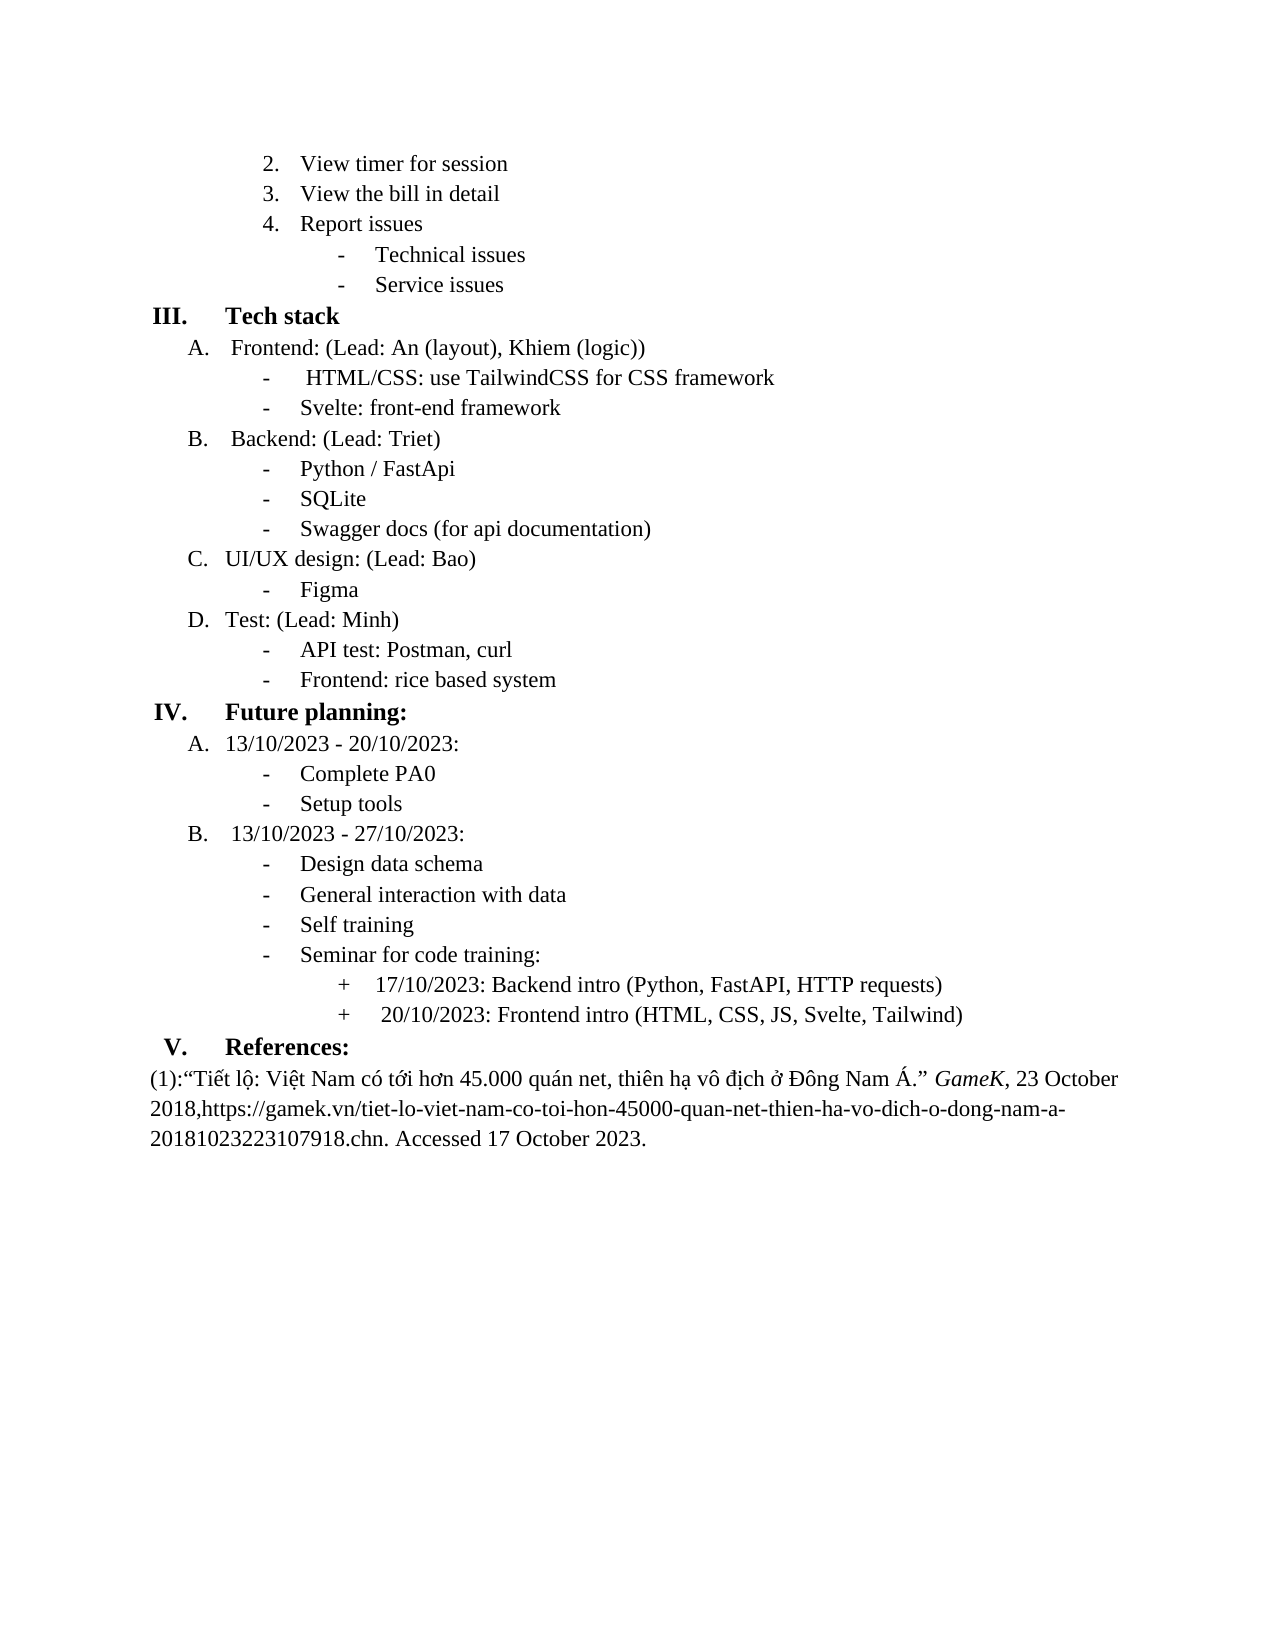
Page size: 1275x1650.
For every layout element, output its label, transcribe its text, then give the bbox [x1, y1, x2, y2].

list 13/10/2023 - 27/10/2023: [187, 820, 1125, 847]
list Report issues [262, 210, 1125, 237]
list 17/10/2023: Backend intro (Python, FastAPI, HTTP requests) [337, 971, 1125, 998]
list Frontend: (Lead: An (layout), Khiem (logic)) [187, 334, 1125, 360]
list Test: (Lead: Minh) [187, 606, 1125, 632]
list References: [187, 1032, 1125, 1060]
list Python / FastApi [262, 455, 1125, 481]
list Seminar for code training: [262, 941, 1125, 967]
list View the bill in detail [262, 180, 1125, 207]
list Svelte: front-end framework [262, 394, 1125, 421]
list Setup tools [262, 790, 1125, 816]
list Backend: (Lead: Triet) [187, 425, 1125, 451]
list Tech stack [187, 301, 1125, 330]
list HTML/CSS: use TailwindCSS for CSS framework [262, 364, 1125, 391]
list Future planning: [187, 697, 1125, 725]
list General interaction with data [262, 881, 1125, 907]
list Figma [262, 576, 1125, 602]
list Service issues [337, 271, 1125, 297]
list View timer for session [262, 150, 1125, 176]
list Technical issues [337, 241, 1125, 267]
list 13/10/2023 - 20/10/2023: [187, 729, 1125, 756]
list Self training [262, 911, 1125, 937]
list Swagger docs (for api documentation) [262, 515, 1125, 542]
list UI/UX design: (Lead: Bao) [187, 546, 1125, 572]
list SQLite [262, 485, 1125, 511]
list Frontend: rice based system [262, 666, 1125, 693]
list API test: Postman, curl [262, 636, 1125, 662]
list Design data schema [262, 850, 1125, 877]
list Complete PA0 [262, 760, 1125, 786]
text (1):“Tiết lộ: Việt Nam có tới hơn 45.000 quán net, thiên hạ vô địch ở Đông Nam Á.” GameK, 23 October 2018,https://gamek.vn/tiet-lo-viet-nam-co-toi-hon-45000-quan-net-thien-ha-vo-dich-o-dong-nam-a-20181023223107918.chn. Accessed 17 October 2023. [150, 1065, 1125, 1151]
list 20/10/2023: Frontend intro (HTML, CSS, JS, Svelte, Tailwind) [337, 1001, 1125, 1028]
